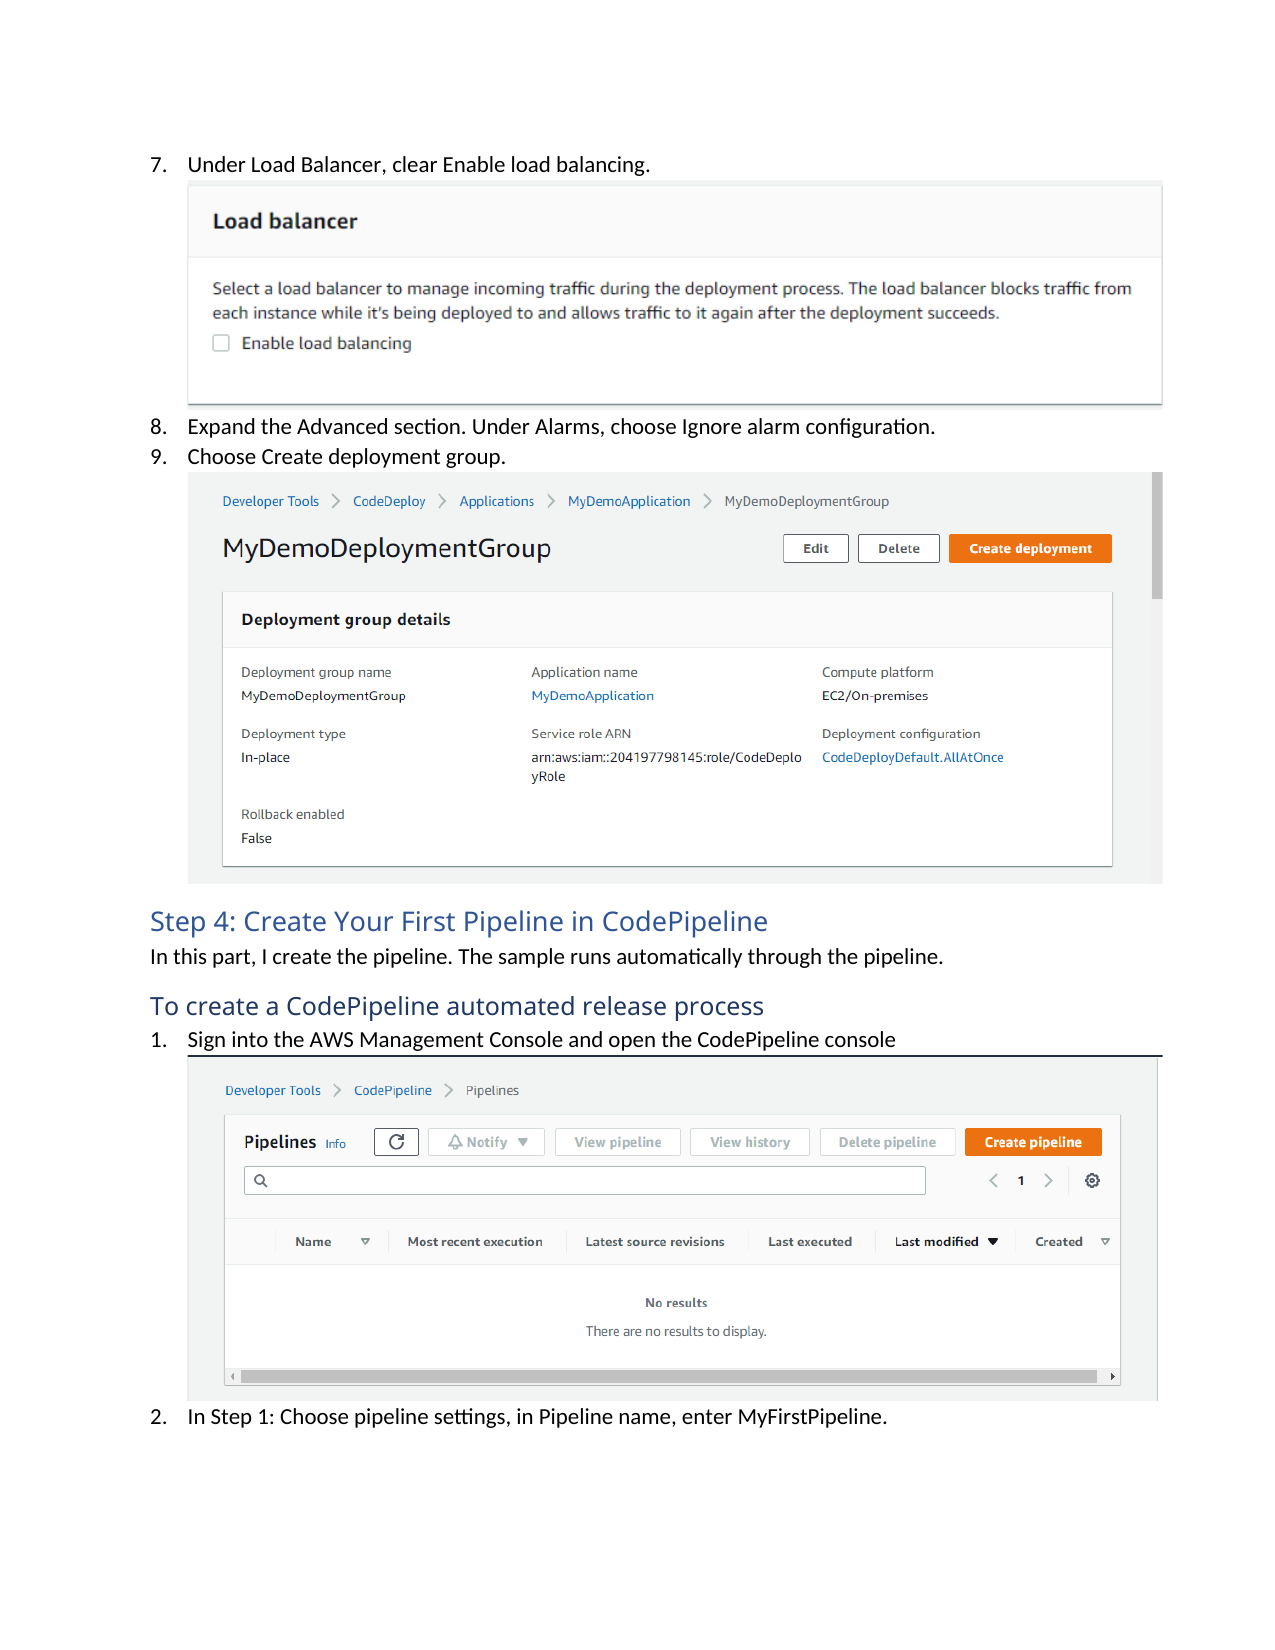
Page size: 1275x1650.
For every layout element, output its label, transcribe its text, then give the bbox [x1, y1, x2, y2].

subtitle To create a CodePipeline automated release process [150, 989, 1125, 1023]
text In this part, I create the pipeline. The sample runs automatically through the pipeline. [150, 942, 1125, 970]
list Expand the Advanced section. Under Alarms, choose Ignore alarm configuration. [150, 412, 1125, 440]
picture [187, 472, 1163, 884]
picture [187, 1055, 1163, 1401]
subtitle Step 4: Create Your First Pipeline in CodePipeline [150, 902, 1125, 939]
picture [187, 180, 1163, 410]
list In Step 1: Choose pipeline settings, in Pipeline name, enter MyFirstPipeline. [150, 1402, 1125, 1430]
